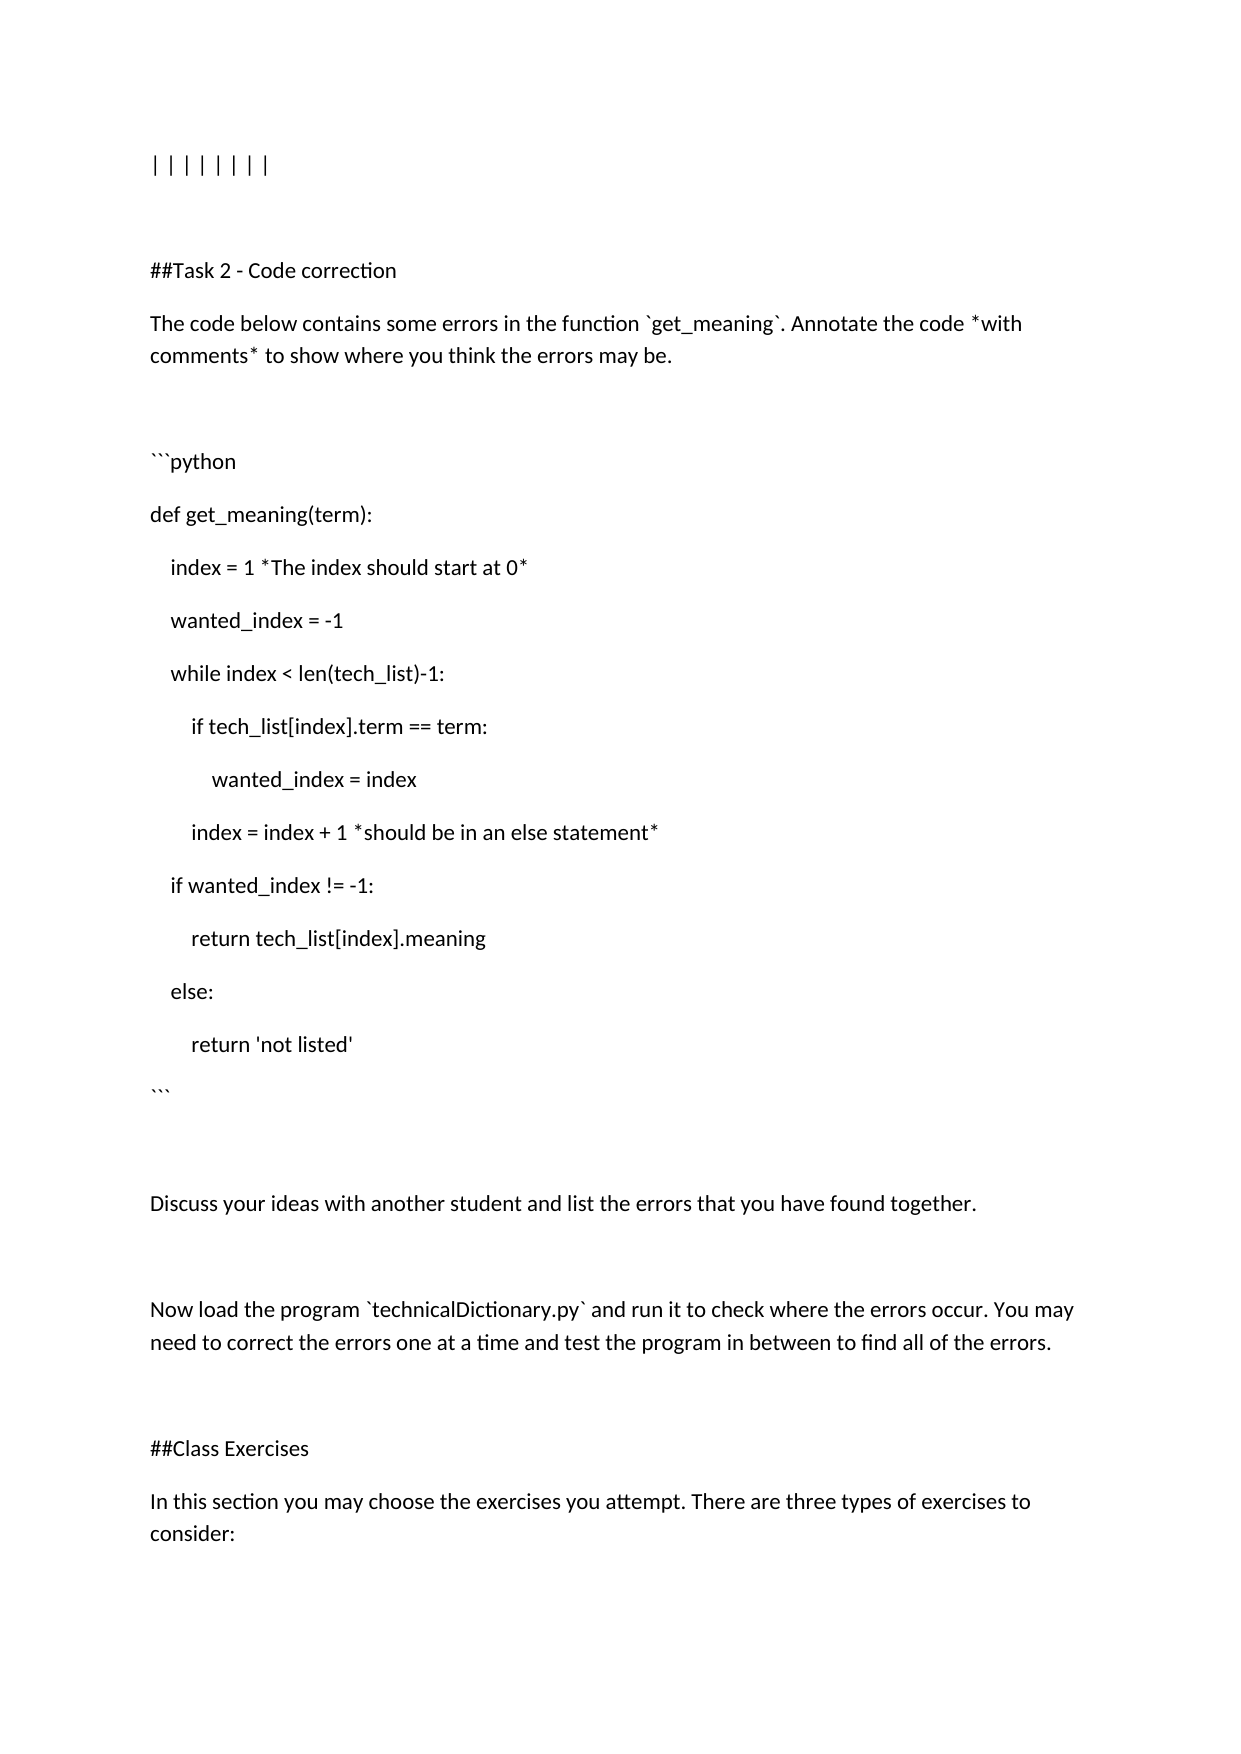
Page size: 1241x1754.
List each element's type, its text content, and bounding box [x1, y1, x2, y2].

text | | | | | | | | [150, 150, 1090, 178]
text ##Class Exercises [150, 1434, 1090, 1462]
text Discuss your ideas with another student and list the errors that you have found together. [150, 1189, 1090, 1218]
text def get_meaning(term): [150, 500, 1090, 528]
text wanted_index = -1 [150, 606, 1090, 634]
text return 'not listed' [150, 1031, 1090, 1058]
text In this section you may choose the exercises you attempt. There are three types of exercises to consider: [150, 1487, 1090, 1547]
text ```python [150, 447, 1090, 475]
text else: [150, 977, 1090, 1006]
text while index < len(tech_list)-1: [150, 659, 1090, 687]
text The code below contains some errors in the function `get_meaning`. Annotate the code *with comments* to show where you think the errors may be. [150, 309, 1090, 369]
text Now load the program `technicalDictionary.py` and run it to check where the errors occur. You may need to correct the errors one at a time and test the program in between to find all of the errors. [150, 1296, 1090, 1356]
text index = index + 1 *should be in an else statement* [150, 818, 1090, 846]
text if tech_list[index].term == term: [150, 712, 1090, 740]
text wanted_index = index [150, 765, 1090, 793]
text ##Task 2 - Code correction [150, 256, 1090, 284]
text index = 1 *The index should start at 0* [150, 553, 1090, 581]
text ``` [150, 1083, 1090, 1112]
text if wanted_index != -1: [150, 871, 1090, 899]
text return tech_list[index].meaning [150, 924, 1090, 952]
